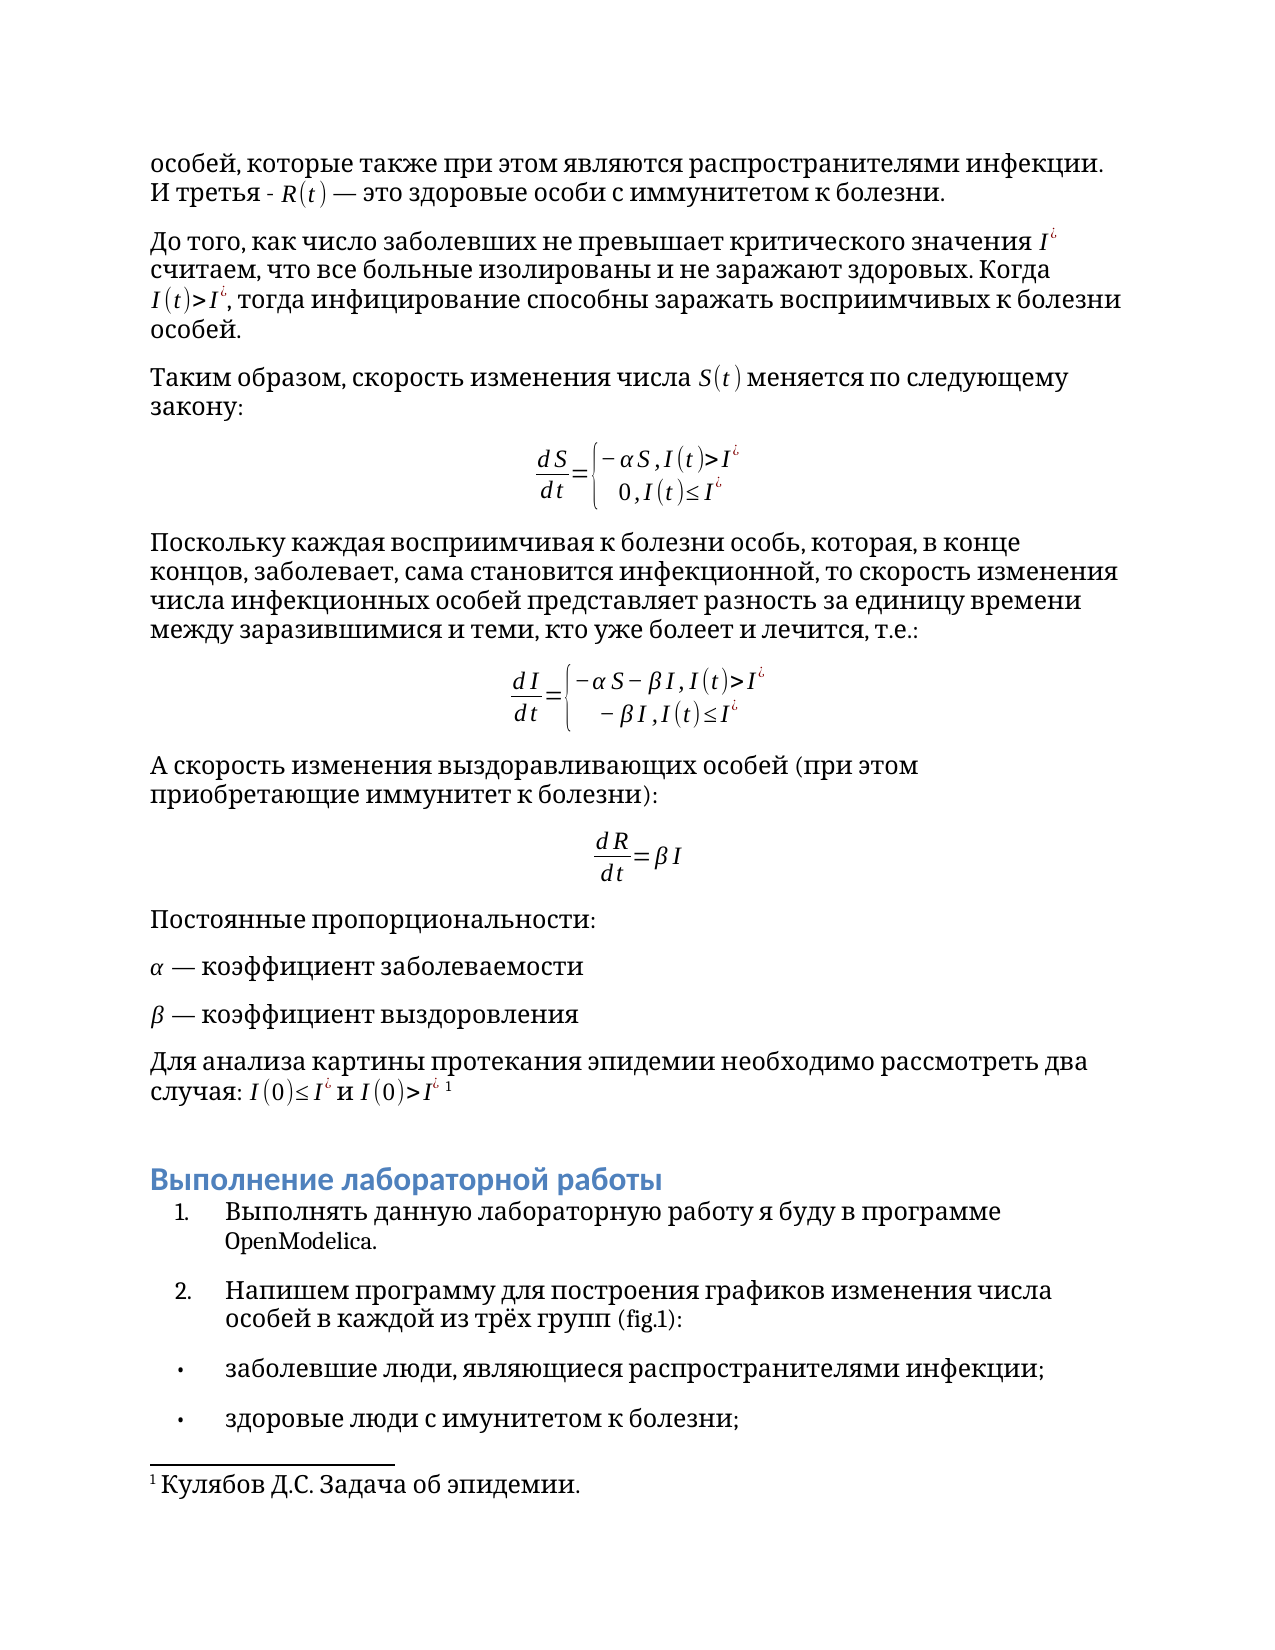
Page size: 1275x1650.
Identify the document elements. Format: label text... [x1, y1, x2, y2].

text Поскольку каждая восприимчивая к болезни особь, которая, в конце концов, заболевает, сама становится инфекционной, то скорость изменения числа инфекционных особей представляет разность за единицу времени между заразившимися и теми, кто уже болеет и лечится, т.е.: [150, 529, 1125, 644]
list заболевшие люди, являющиеся распространителями инфекции; [175, 1355, 1125, 1384]
text Постоянные пропорциональности: [150, 906, 1125, 934]
text Для анализа картины протекания эпидемии необходимо рассмотреть два случая: и [150, 1048, 1125, 1108]
text — коэффициент заболеваемости [150, 953, 1125, 982]
list Напишем программу для построения графиков изменения числа особей в каждой из трёх групп (fig.1): [175, 1277, 1125, 1334]
text Таким образом, скорость изменения числа меняется по следующему закону: [150, 363, 1125, 422]
list здоровые люди с имунитетом к болезни; [175, 1404, 1125, 1433]
text До того, как число заболевших не превышает критического значения считаем, что все больные изолированы и не заражают здоровых. Когда , тогда инфицирование способны заражать восприимчивых к болезни особей. [150, 227, 1125, 344]
text — коэффициент выздоровления [150, 1001, 1125, 1029]
subtitle Выполнение лабораторной работы [150, 1158, 1125, 1198]
list Выполнять данную лабораторную работу я буду в программе OpenModelica. [175, 1198, 1125, 1256]
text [150, 150, 1125, 209]
text А скорость изменения выздоравливающих особей (при этом приобретающие иммунитет к болезни): [150, 752, 1125, 809]
